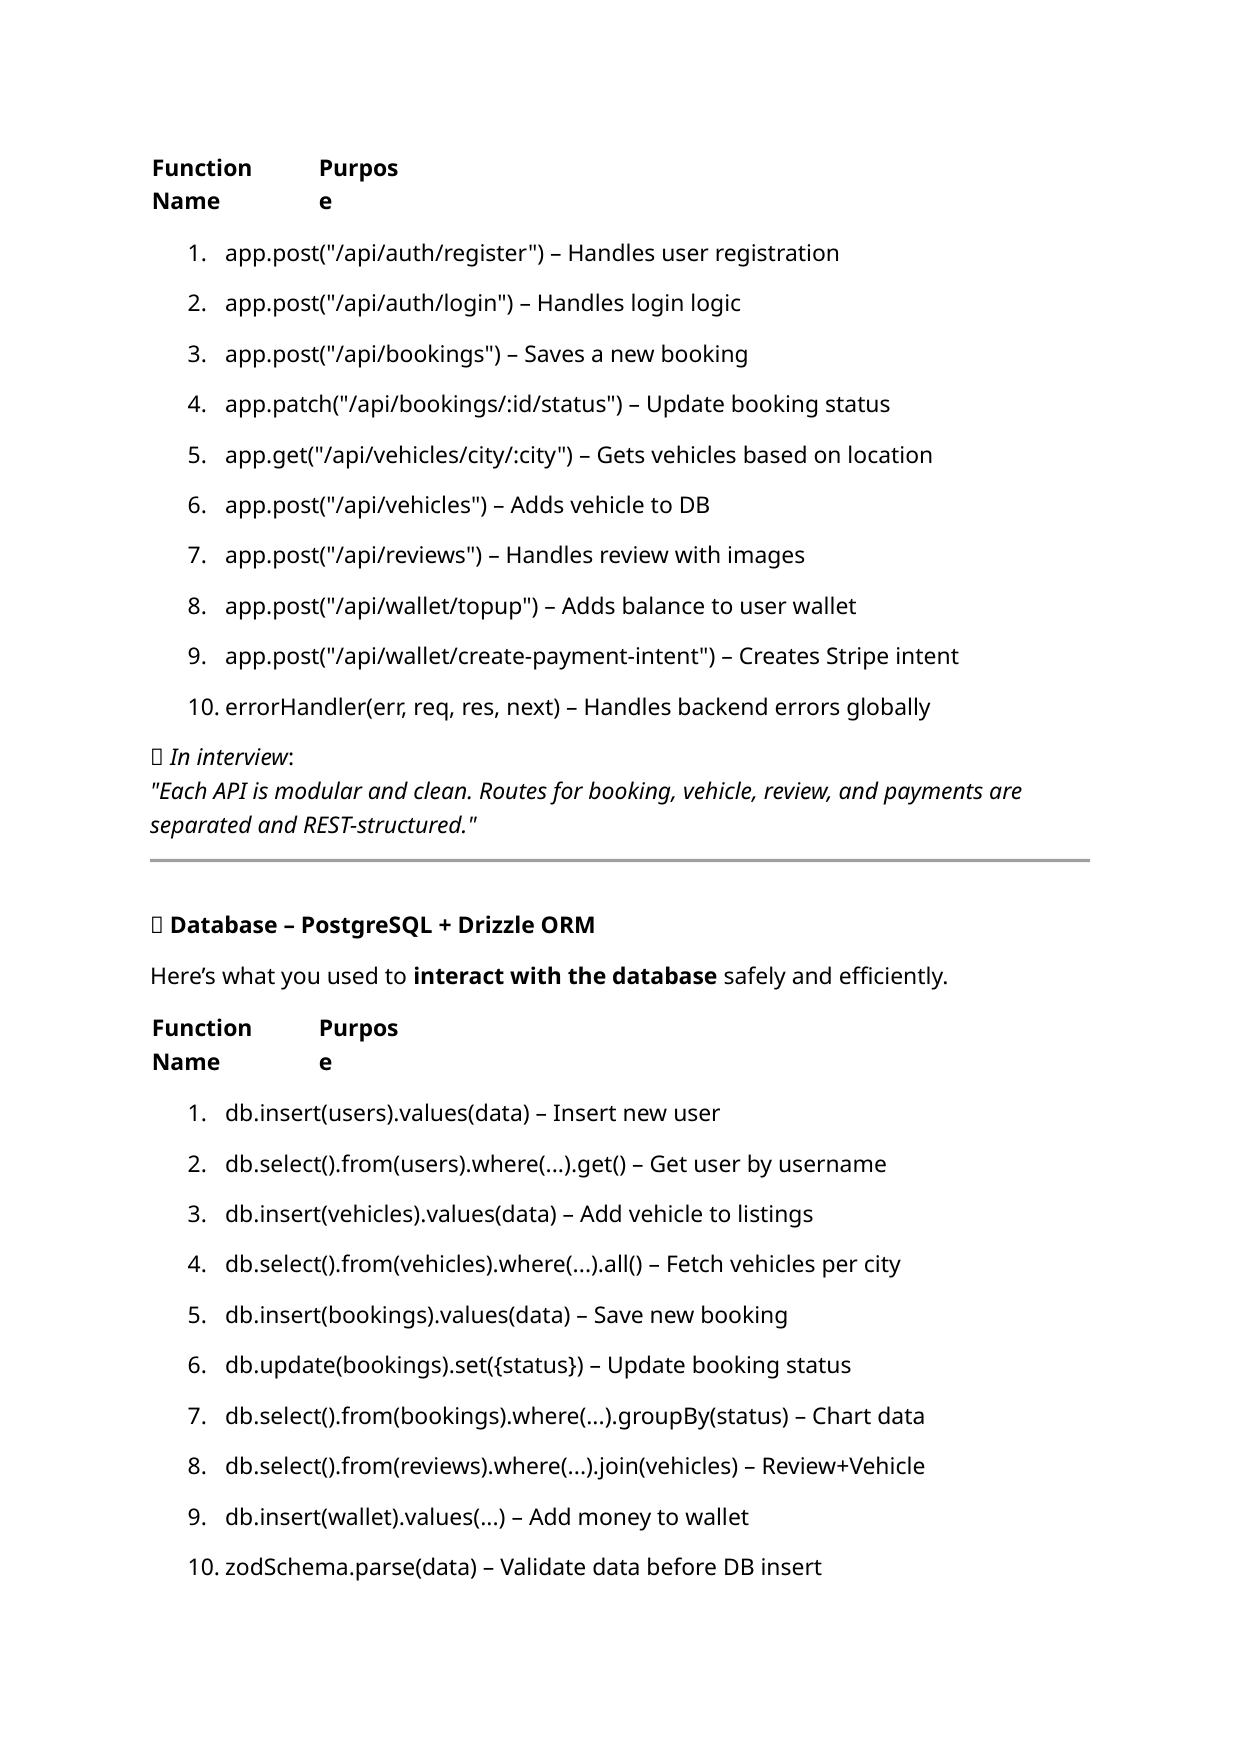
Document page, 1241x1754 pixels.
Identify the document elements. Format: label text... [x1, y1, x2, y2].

list db.insert(bookings).values(data) – Save new booking [187, 1299, 1090, 1330]
list app.get("/api/vehicles/city/:city") – Gets vehicles based on location [187, 438, 1090, 470]
list db.select().from(vehicles).where(...).all() – Fetch vehicles per city [187, 1248, 1090, 1279]
list app.post("/api/vehicles") – Adds vehicle to DB [187, 489, 1090, 520]
list zodSchema.parse(data) – Validate data before DB insert [187, 1551, 1090, 1582]
list app.post("/api/wallet/topup") – Adds balance to user wallet [187, 590, 1090, 621]
table_header Purpose [317, 1010, 411, 1097]
list errorHandler(err, req, res, next) – Handles backend errors globally [187, 691, 1090, 722]
table_header Function Name [150, 1010, 317, 1097]
list app.patch("/api/bookings/:id/status") – Update booking status [187, 388, 1090, 419]
list app.post("/api/bookings") – Saves a new booking [187, 338, 1090, 369]
table_header Function Name [150, 150, 317, 237]
table_header Purpose [317, 150, 411, 237]
list app.post("/api/auth/login") – Handles login logic [187, 287, 1090, 318]
list db.select().from(bookings).where(...).groupBy(status) – Chart data [187, 1399, 1090, 1431]
text 🧠 In interview: "Each API is modular and clean. Routes for booking, vehicle, review, and payments are separated and REST-structured." [150, 741, 1090, 840]
list app.post("/api/auth/register") – Handles user registration [187, 237, 1090, 268]
list db.insert(vehicles).values(data) – Add vehicle to listings [187, 1198, 1090, 1229]
list db.insert(users).values(data) – Insert new user [187, 1097, 1090, 1128]
list db.update(bookings).set({status}) – Update booking status [187, 1349, 1090, 1380]
list db.select().from(users).where(...).get() – Get user by username [187, 1147, 1090, 1179]
list app.post("/api/wallet/create-payment-intent") – Creates Stripe intent [187, 640, 1090, 671]
list db.select().from(reviews).where(...).join(vehicles) – Review+Vehicle [187, 1450, 1090, 1481]
list db.insert(wallet).values(...) – Add money to wallet [187, 1500, 1090, 1532]
text Here’s what you used to interact with the database safely and efficiently. [150, 960, 1090, 991]
text 🧾 Database – PostgreSQL + Drizzle ORM [150, 909, 1090, 941]
list app.post("/api/reviews") – Handles review with images [187, 539, 1090, 571]
